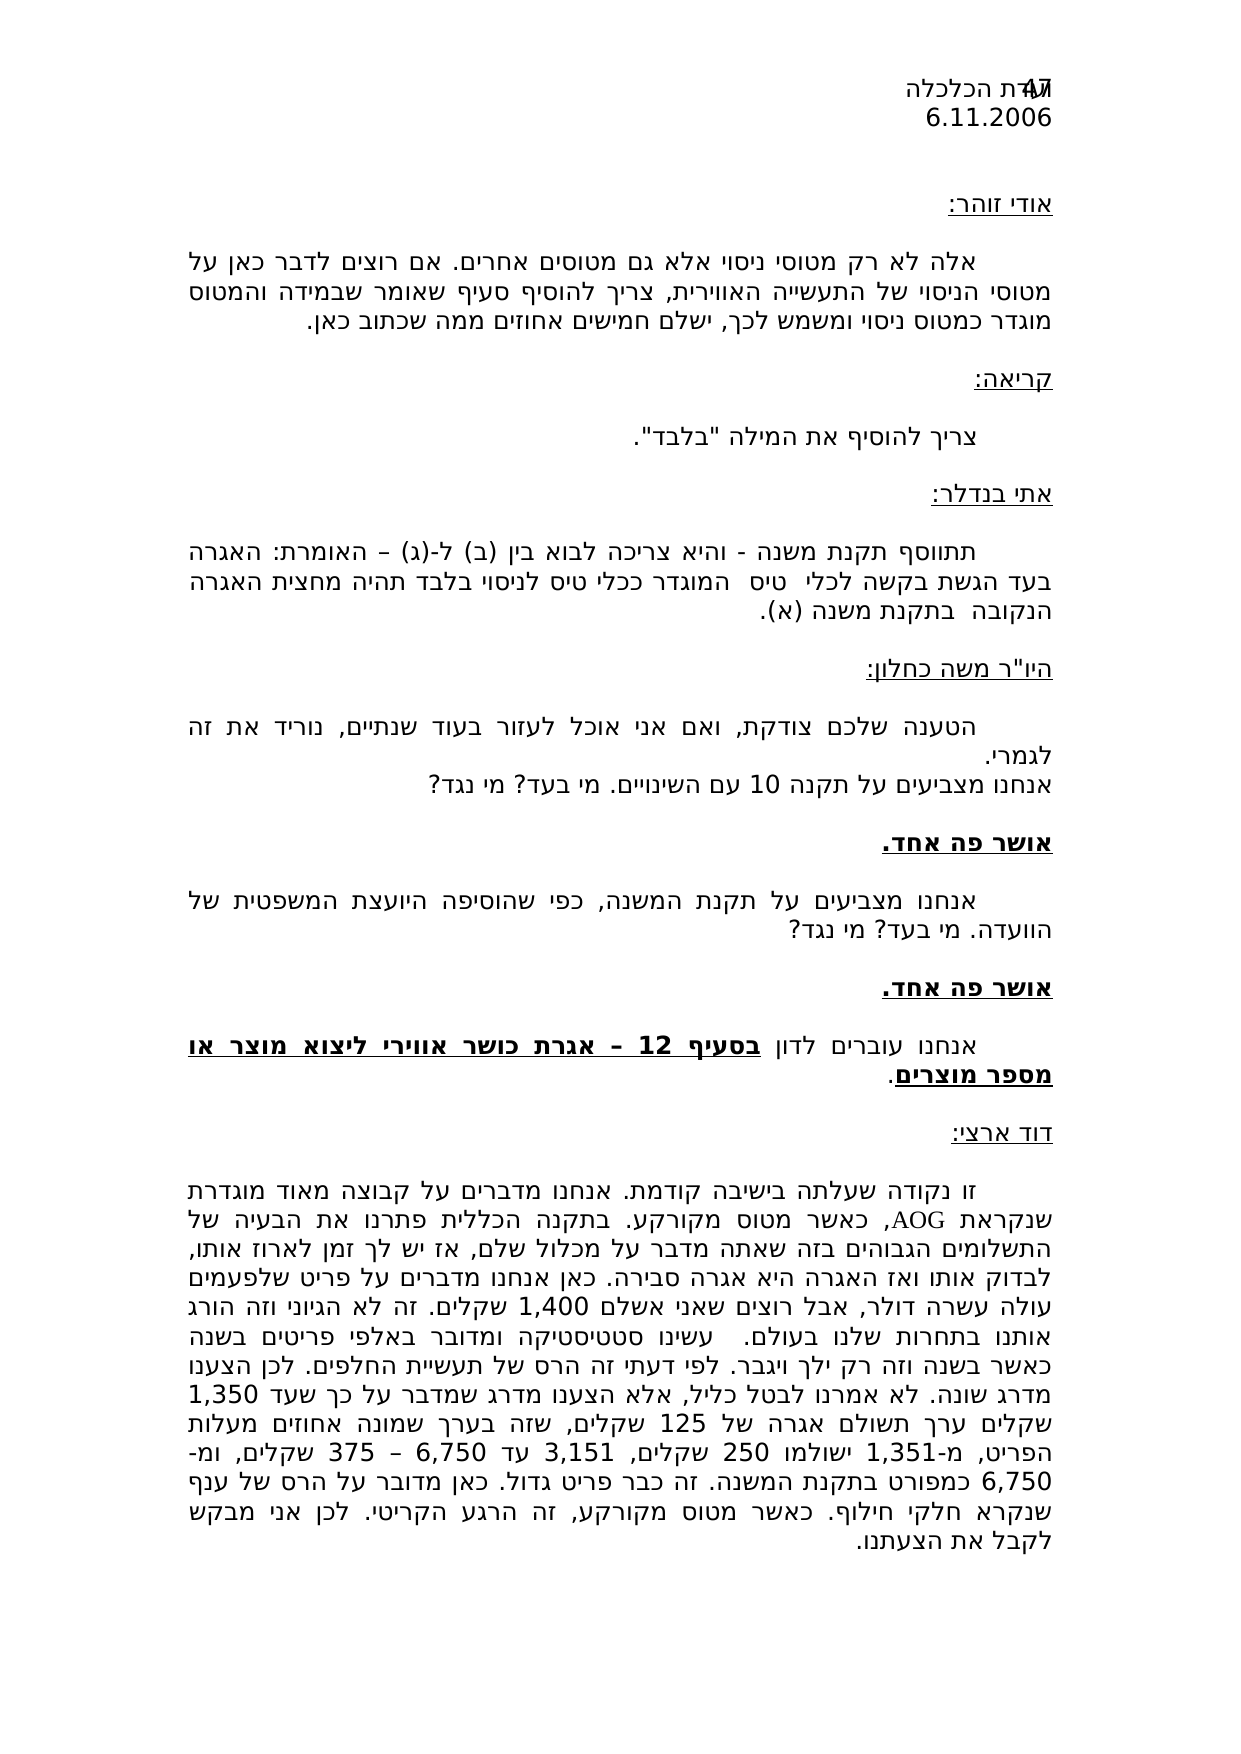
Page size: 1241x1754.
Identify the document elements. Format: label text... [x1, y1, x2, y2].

text תתווסף תקנת משנה - והיא צריכה לבוא בין (ב) ל-(ג) – האומרת: האגרה בעד הגשת בקשה לכלי טיס המוגדר ככלי טיס לניסוי בלבד תהיה מחצית האגרה הנקובה בתקנת משנה (א). [187, 537, 1053, 625]
text זו נקודה שעלתה בישיבה קודמת. אנחנו מדברים על קבוצה מאוד מוגדרת שנקראת AOG, כאשר מטוס מקורקע. בתקנה הכללית פתרנו את הבעיה של התשלומים הגבוהים בזה שאתה מדבר על מכלול שלם, אז יש לך זמן לארוז אותו, לבדוק אותו ואז האגרה היא אגרה סבירה. כאן אנחנו מדברים על פריט שלפעמים עולה עשרה דולר, אבל רוצים שאני אשלם 1,400 שקלים. זה לא הגיוני וזה הורג אותנו בתחרות שלנו בעולם. עשינו סטטיסטיקה ומדובר באלפי פריטים בשנה כאשר בשנה וזה רק ילך ויגבר. לפי דעתי זה הרס של תעשיית החלפים. לכן הצענו מדרג שונה. לא אמרנו לבטל כליל, אלא הצענו מדרג שמדבר על כך שעד 1,350 שקלים ערך תשולם אגרה של 125 שקלים, שזה בערך שמונה אחוזים מעלות הפריט, מ-1,351 ישולמו 250 שקלים, 3,151 עד 6,750 – 375 שקלים, ומ-6,750 כמפורט בתקנת המשנה. זה כבר פריט גדול. כאן מדובר על הרס של ענף שנקרא חלקי חילוף. כאשר מטוס מקורקע, זה הרגע הקריטי. לכן אני מבקש לקבל את הצעתנו. [187, 1176, 1053, 1555]
text אלה לא רק מטוסי ניסוי אלא גם מטוסים אחרים. אם רוצים לדבר כאן על מטוסי הניסוי של התעשייה האווירית, צריך להוסיף סעיף שאומר שבמידה והמטוס מוגדר כמטוס ניסוי ומשמש לכך, ישלם חמישים אחוזים ממה שכתוב כאן. [187, 247, 1053, 335]
text אושר פה אחד. [187, 973, 1053, 1002]
text דוד ארצי: [187, 1118, 1053, 1147]
text היו"ר משה כחלון: [187, 654, 1053, 683]
text קריאה: [187, 364, 1053, 393]
text אנחנו עוברים לדון בסעיף 12 – אגרת כושר אווירי ליצוא מוצר או מספר מוצרים. [187, 1031, 1053, 1089]
text אושר פה אחד. [187, 828, 1053, 857]
text אתי בנדלר: [187, 479, 1053, 509]
text אנחנו מצביעים על תקנה 10 עם השינויים. מי בעד? מי נגד? [187, 770, 1053, 799]
text צריך להוסיף את המילה "בלבד". [187, 422, 1053, 451]
text אנחנו מצביעים על תקנת המשנה, כפי שהוסיפה היועצת המשפטית של הוועדה. מי בעד? מי נגד? [187, 886, 1053, 944]
text אודי זוהר: [187, 189, 1053, 219]
text הטענה שלכם צודקת, ואם אני אוכל לעזור בעוד שנתיים, נוריד את זה לגמרי. [187, 712, 1053, 770]
